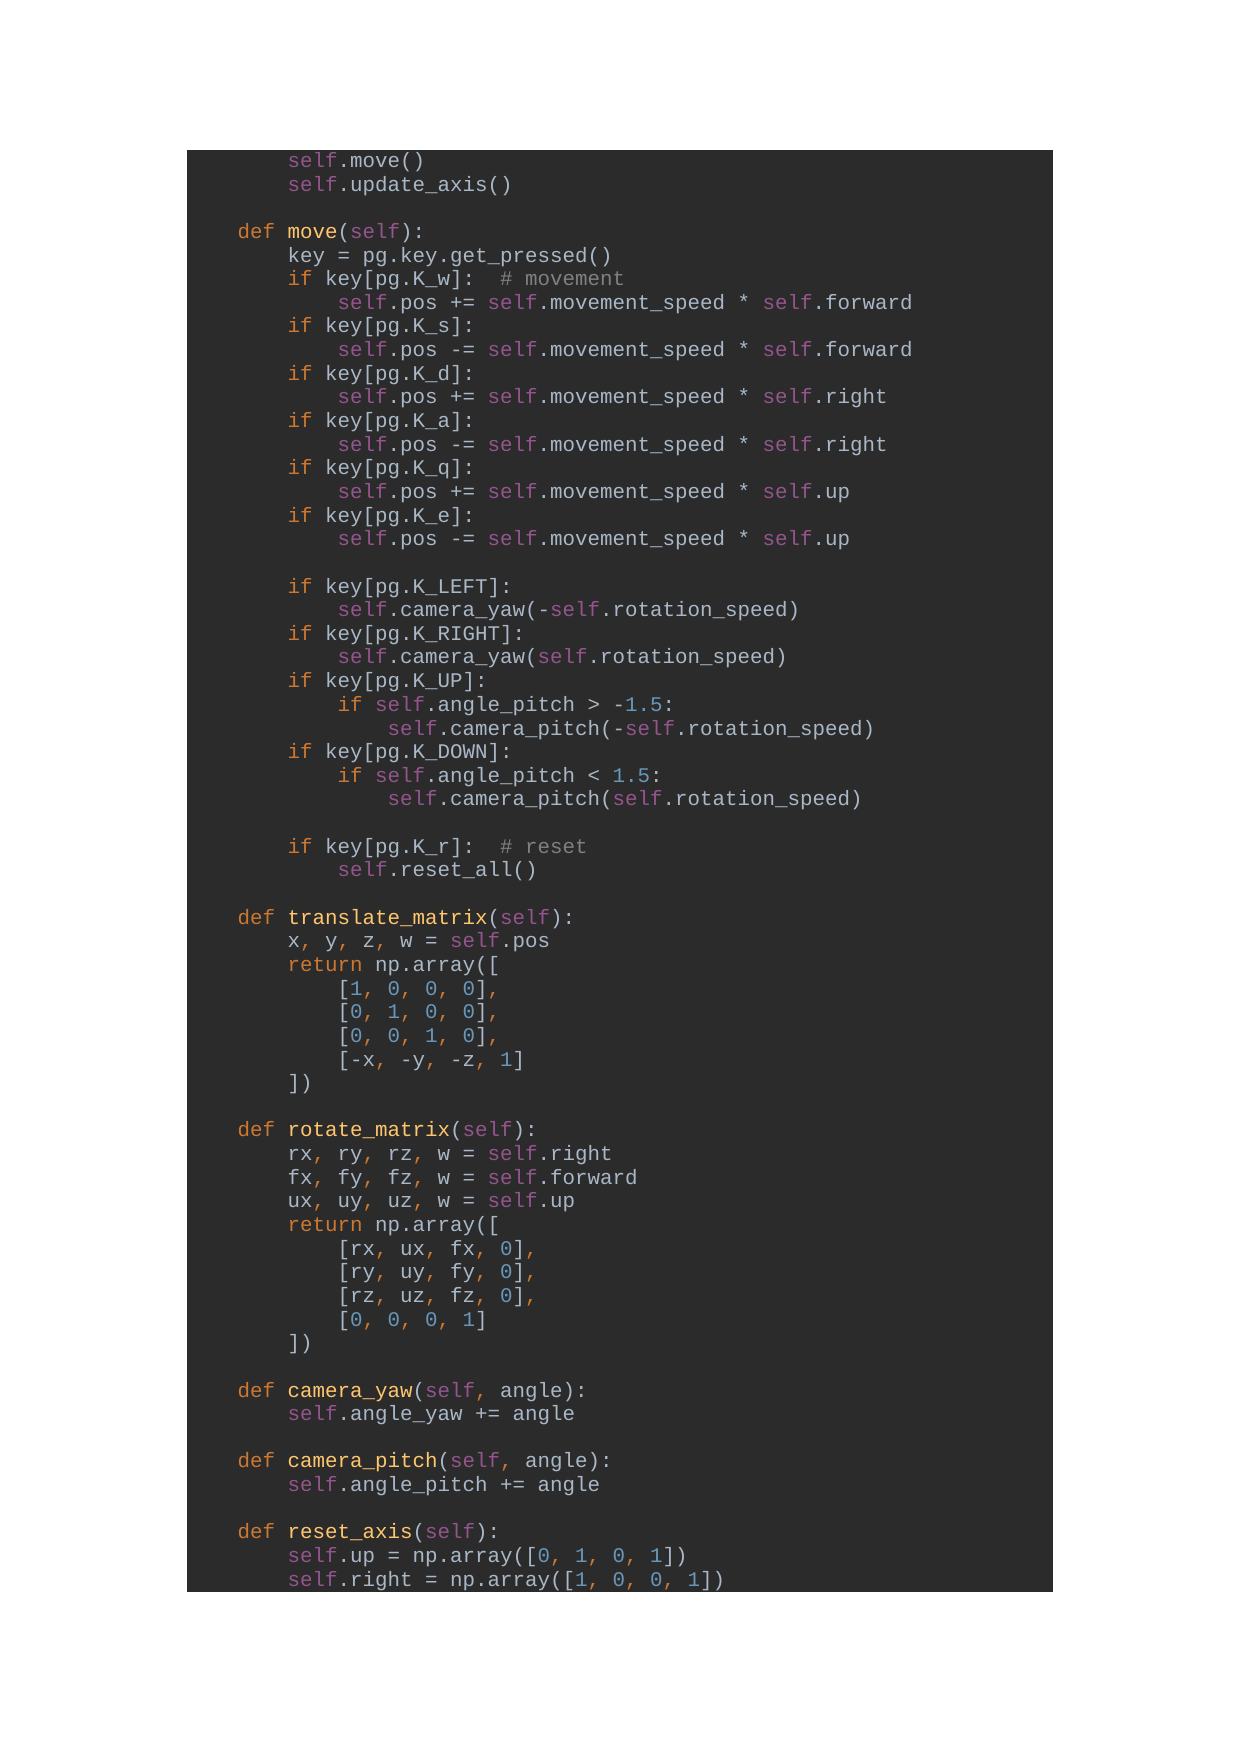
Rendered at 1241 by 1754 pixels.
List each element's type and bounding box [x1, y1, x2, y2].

text [187, 150, 1053, 1592]
